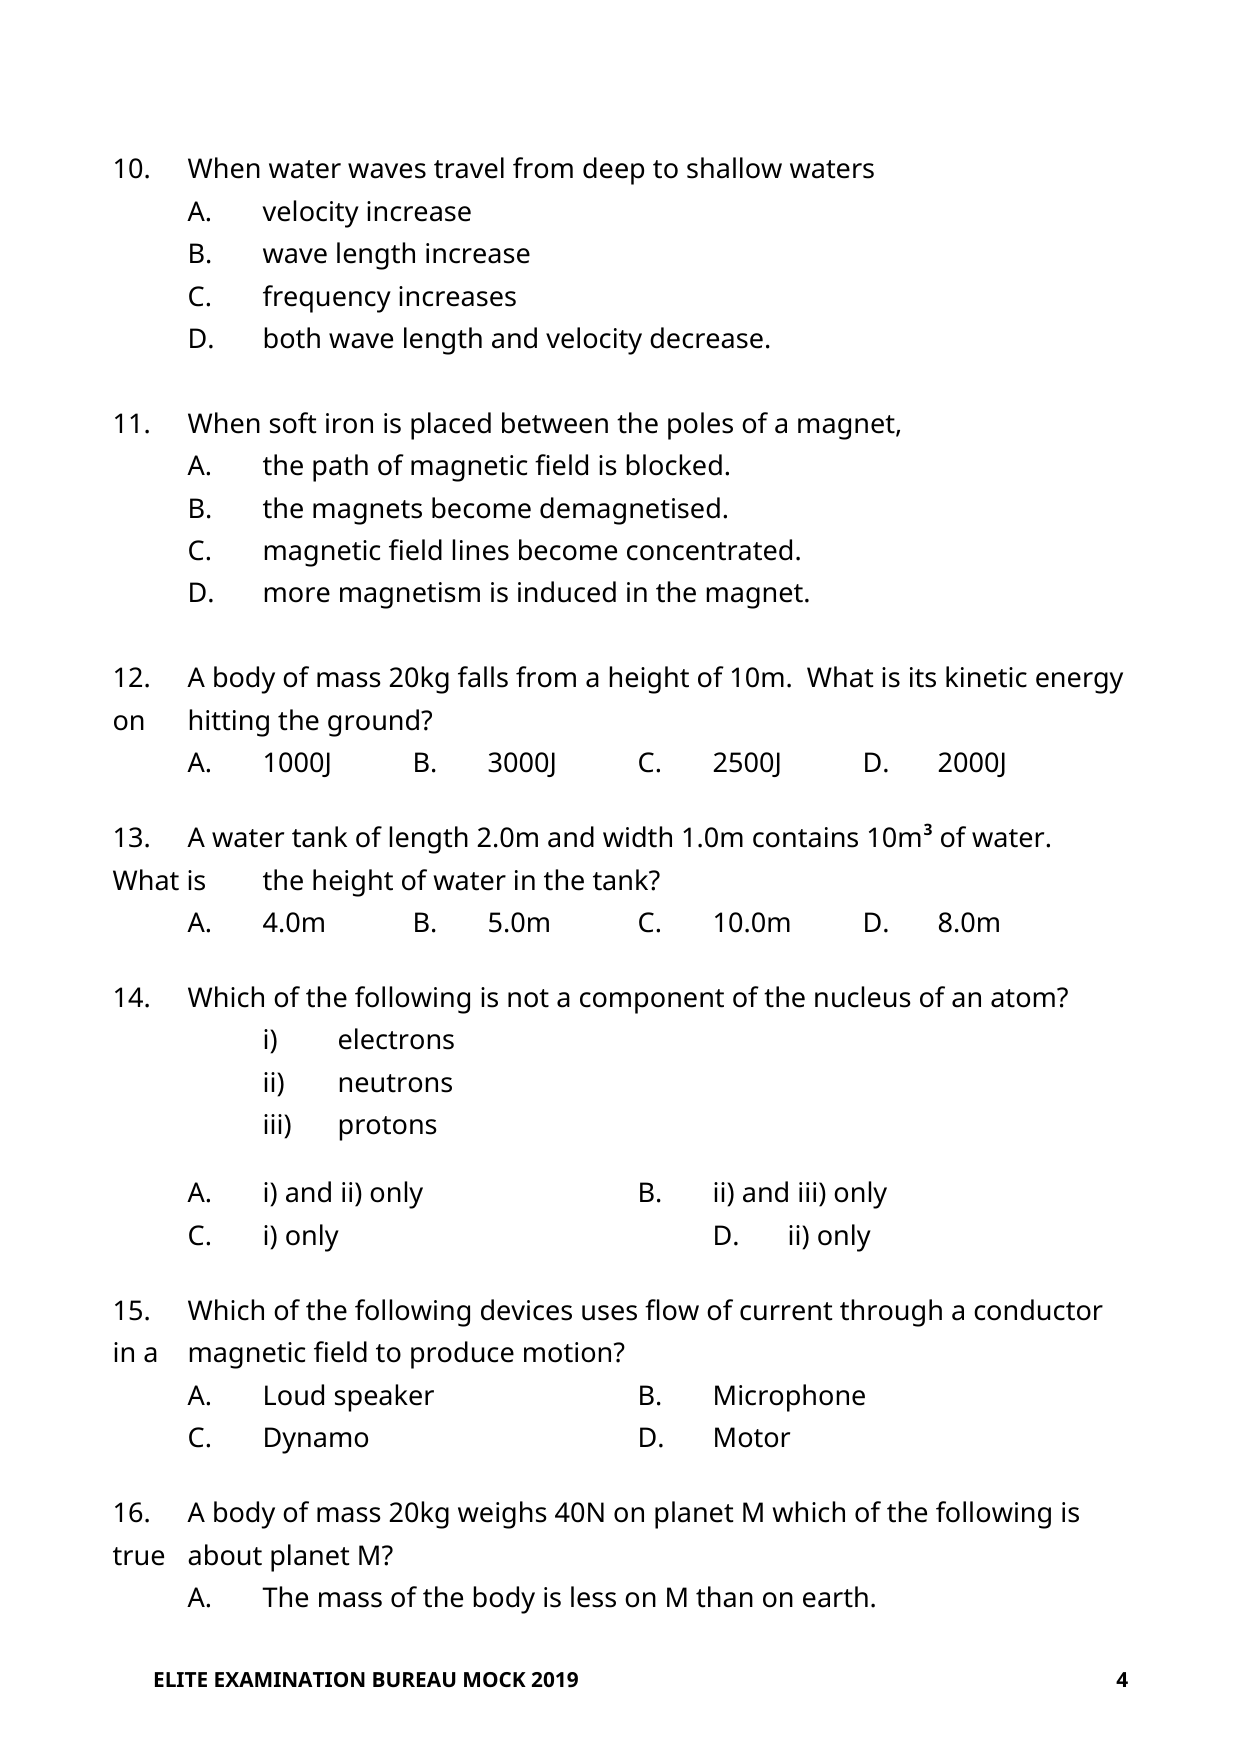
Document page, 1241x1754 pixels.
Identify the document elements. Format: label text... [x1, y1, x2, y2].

text D. both wave length and velocity decrease. [112, 319, 1128, 356]
text 15. Which of the following devices uses flow of current through a conductor in a magnetic field to produce motion? [112, 1291, 1128, 1371]
text C. frequency increases [112, 277, 1128, 314]
text A. Loud speaker B. Microphone [112, 1376, 1128, 1413]
text i) electrons [112, 1021, 1128, 1058]
text 10. When water waves travel from deep to shallow waters [112, 150, 1128, 187]
text A. The mass of the body is less on M than on earth. [112, 1578, 1128, 1615]
text B. wave length increase [112, 235, 1128, 272]
text 11. When soft iron is placed between the poles of a magnet, [112, 404, 1128, 441]
text A. 4.0m B. 5.0m C. 10.0m D. 8.0m [112, 903, 1128, 940]
text 16. A body of mass 20kg weighs 40N on planet M which of the following is true about planet M? [112, 1493, 1128, 1573]
text 12. A body of mass 20kg falls from a height of 10m. What is its kinetic energy on hitting the ground? [112, 659, 1128, 738]
text C. magnetic field lines become concentrated. [112, 532, 1128, 568]
text B. the magnets become demagnetised. [112, 489, 1128, 526]
text A. 1000J B. 3000J C. 2500J D. 2000J [112, 743, 1128, 780]
text C. i) only D. ii) only [112, 1216, 1128, 1253]
text D. more magnetism is induced in the magnet. [112, 574, 1128, 611]
text A. the path of magnetic field is blocked. [112, 447, 1128, 484]
text 14. Which of the following is not a component of the nucleus of an atom? [112, 978, 1128, 1015]
text 13. A water tank of length 2.0m and width 1.0m contains 10m3 of water. What is the height of water in the tank? [112, 818, 1128, 898]
text ii) neutrons [112, 1063, 1128, 1100]
text iii) protons [112, 1106, 1128, 1142]
text A. velocity increase [112, 192, 1128, 229]
text C. Dynamo D. Motor [112, 1418, 1128, 1455]
text A. i) and ii) only B. ii) and iii) only [112, 1174, 1128, 1211]
